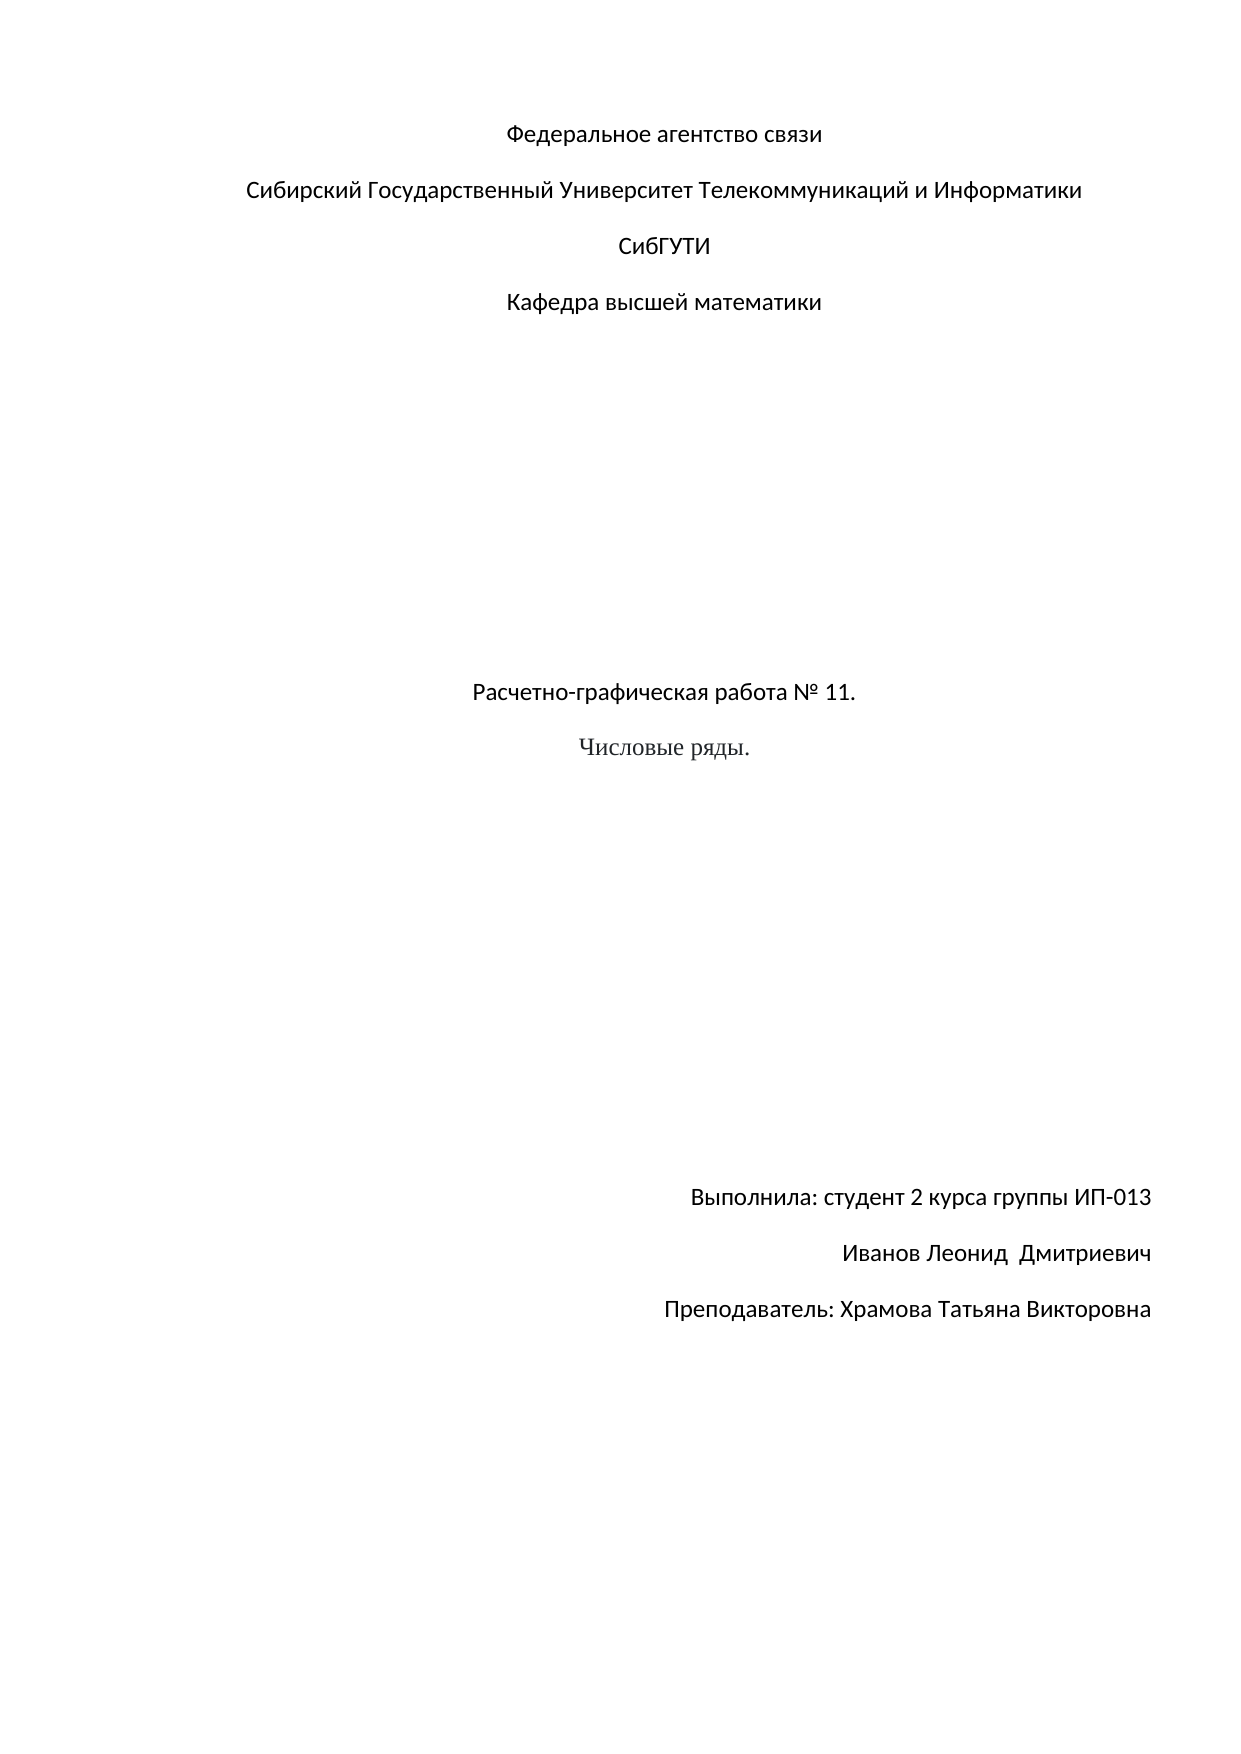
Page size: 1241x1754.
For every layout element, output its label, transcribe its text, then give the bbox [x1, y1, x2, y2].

text Кафедра высшей математики [177, 286, 1152, 316]
text Числовые ряды. [177, 732, 1152, 761]
text Расчетно-графическая работа № 11. [177, 676, 1152, 707]
text Преподаватель: Храмова Татьяна Викторовна [177, 1293, 1152, 1323]
text Иванов Леонид Дмитриевич [177, 1237, 1152, 1267]
text Выполнила: студент 2 курса группы ИП-013 [177, 1181, 1152, 1212]
text Федеральное агентство связи [177, 118, 1152, 149]
text Сибирский Государственный Университет Телекоммуникаций и Информатики [177, 174, 1152, 204]
text СибГУТИ [177, 230, 1152, 260]
